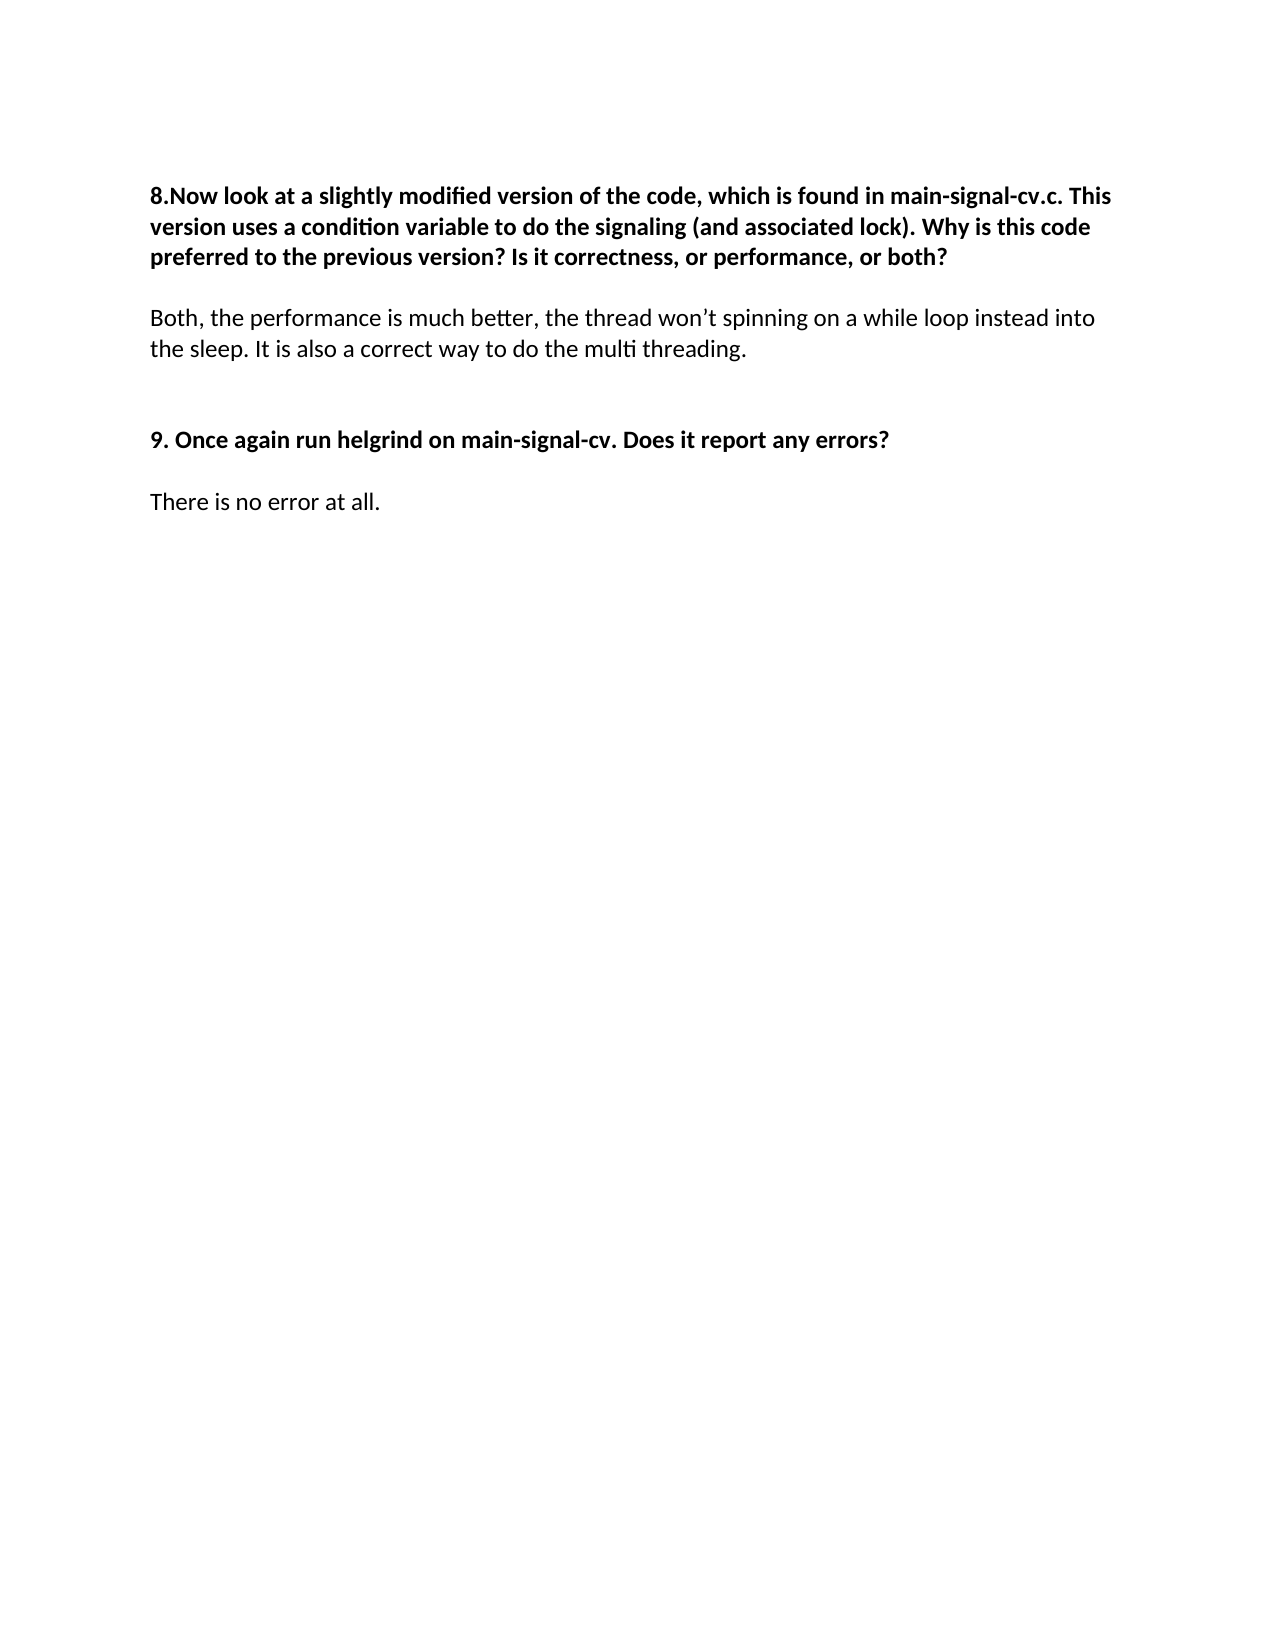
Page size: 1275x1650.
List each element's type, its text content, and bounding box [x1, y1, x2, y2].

text 8.Now look at a slightly modified version of the code, which is found in main-signal-cv.c. This version uses a condition variable to do the signaling (and associated lock). Why is this code preferred to the previous version? Is it correctness, or performance, or both? [150, 181, 1125, 272]
text There is no error at all. [150, 486, 1125, 516]
text Both, the performance is much better, the thread won’t spinning on a while loop instead into the sleep. It is also a correct way to do the multi threading. [150, 303, 1125, 364]
text 9. Once again run helgrind on main-signal-cv. Does it report any errors? [150, 425, 1125, 455]
